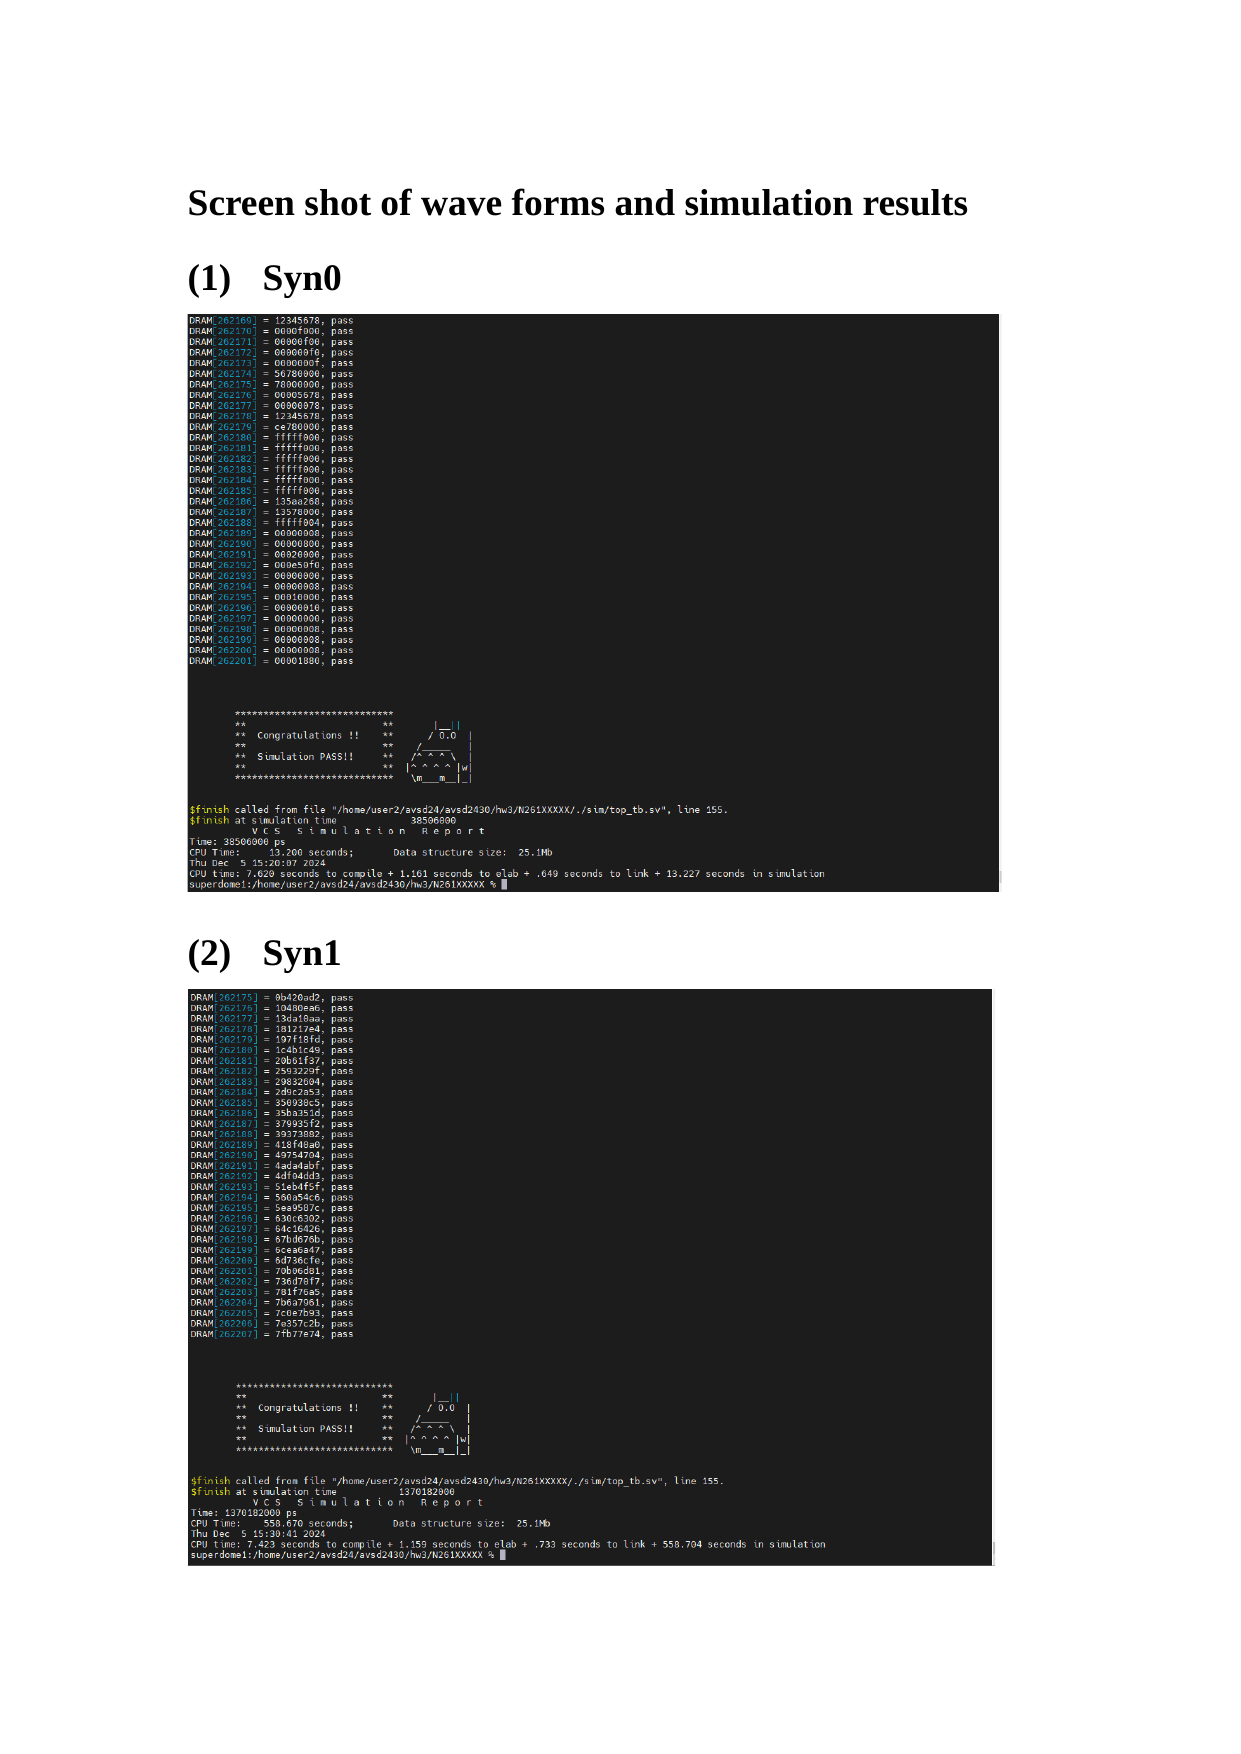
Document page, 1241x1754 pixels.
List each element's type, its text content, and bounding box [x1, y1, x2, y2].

list Syn0 [187, 239, 1053, 314]
picture [187, 989, 996, 1566]
text Screen shot of wave forms and simulation results [187, 164, 1053, 239]
list Syn1 [187, 914, 1053, 989]
picture [187, 314, 1002, 892]
